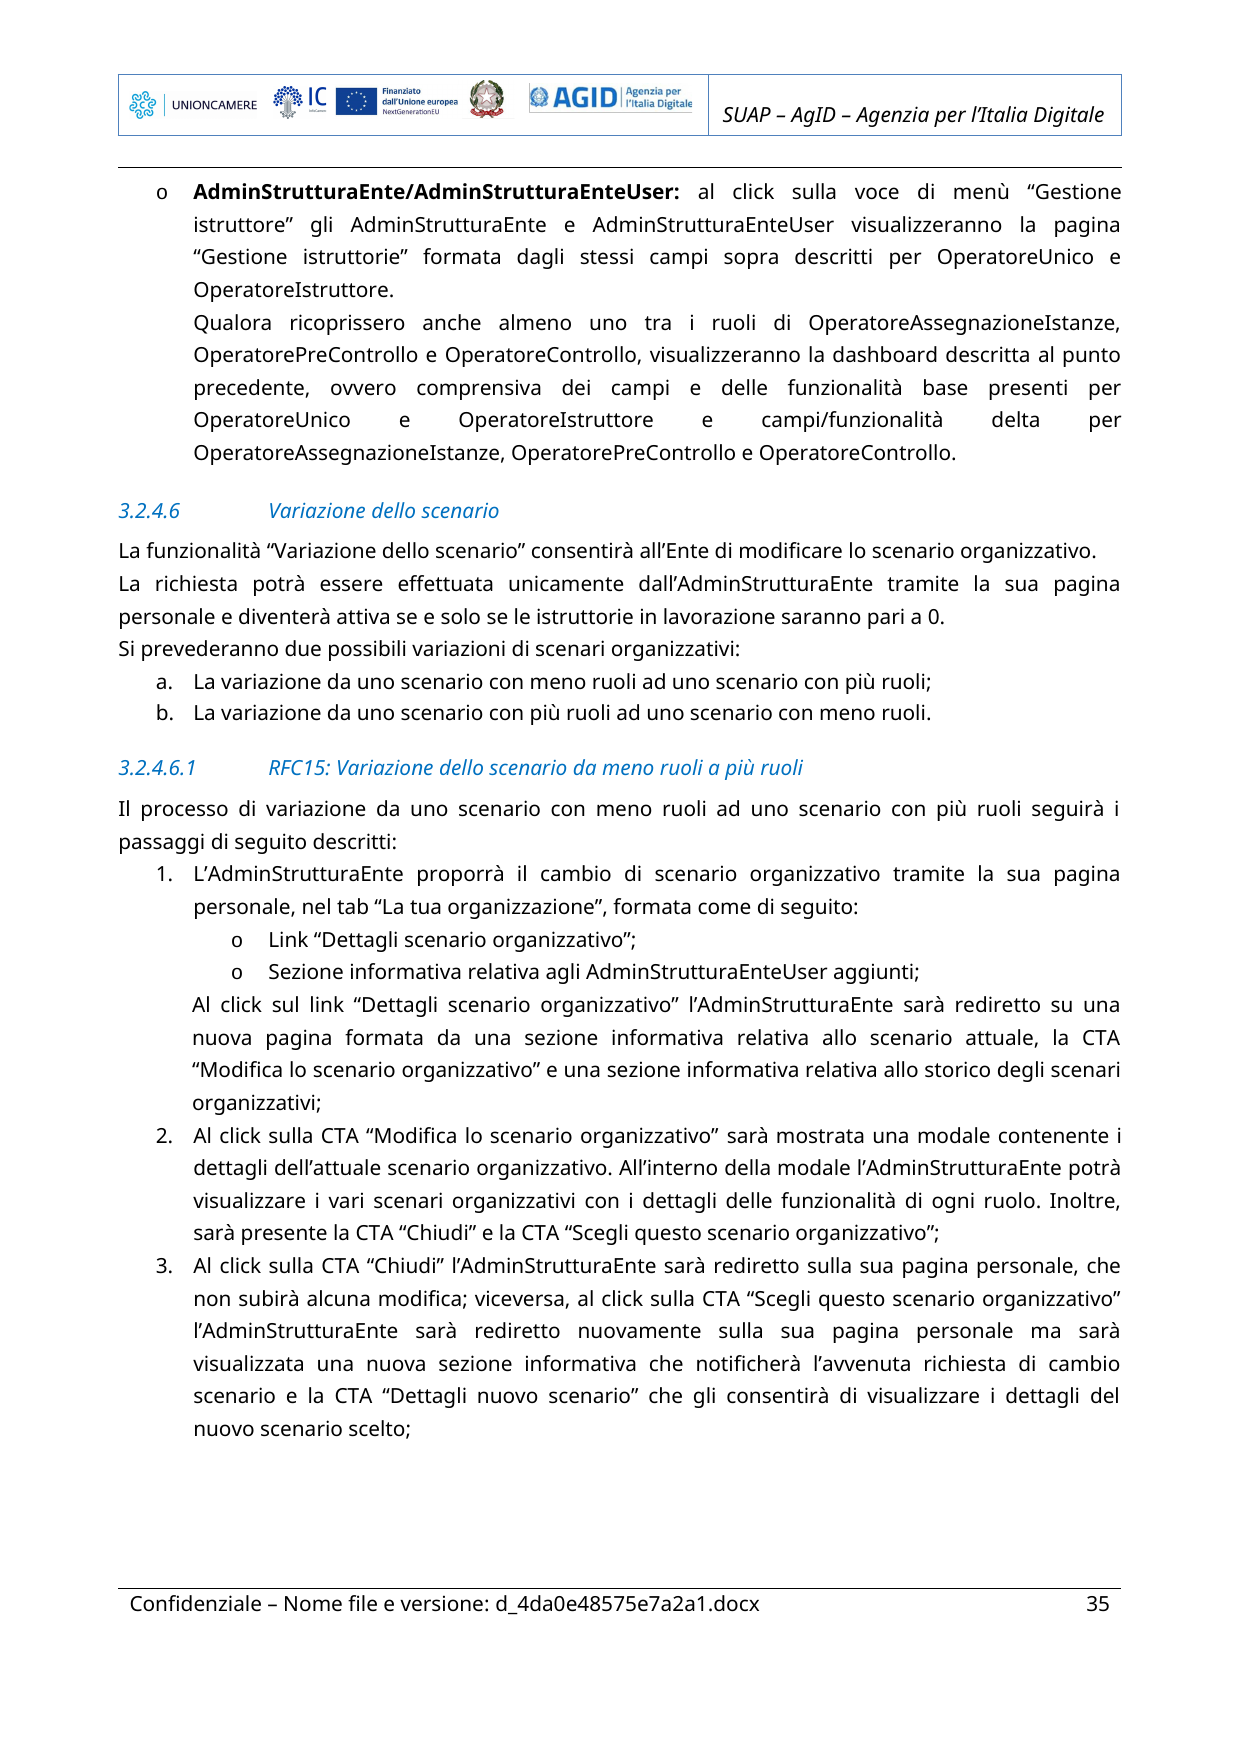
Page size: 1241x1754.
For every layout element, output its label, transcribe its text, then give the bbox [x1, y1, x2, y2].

picture [129, 91, 257, 119]
text Si prevederanno due possibili variazioni di scenari organizzativi: [118, 634, 1122, 663]
picture [331, 80, 516, 119]
list Al click sulla CTA “Chiudi” l’AdminStrutturaEnte sarà rediretto sulla sua pagina personale, che non subirà alcuna modifica; viceversa, al click sulla CTA “Scegli questo scenario organizzativo” l’AdminStrutturaEnte sarà rediretto nuovamente sulla sua pagina personale ma sarà visualizzata una nuova sezione informativa che notificherà l’avvenuta richiesta di cambio scenario e la CTA “Dettagli nuovo scenario” che gli consentirà di visualizzare i dettagli del nuovo scenario scelto; [156, 1251, 1122, 1443]
text Variazione dello scenario [118, 496, 1122, 524]
text La richiesta potrà essere effettuata unicamente dall’AdminStrutturaEnte tramite la sua pagina personale e diventerà attiva se e solo se le istruttorie in lavorazione saranno pari a 0. [118, 569, 1122, 630]
list Al click sulla CTA “Modifica lo scenario organizzativo” sarà mostrata una modale contenente i dettagli dell’attuale scenario organizzativo. All’interno della modale l’AdminStrutturaEnte potrà visualizzare i vari scenari organizzativi con i dettagli delle funzionalità di ogni ruolo. Inoltre, sarà presente la CTA “Chiudi” e la CTA “Scegli questo scenario organizzativo”; [156, 1121, 1122, 1247]
list Qualora ricoprissero anche almeno uno tra i ruoli di OperatoreAssegnazioneIstanze, OperatorePreControllo e OperatoreControllo, visualizzeranno la dashboard descritta al punto precedente, ovvero comprensiva dei campi e delle funzionalità base presenti per OperatoreUnico e OperatoreIstruttore e campi/funzionalità delta per OperatoreAssegnazioneIstanze, OperatorePreControllo e OperatoreControllo. [193, 308, 1122, 467]
picture [520, 79, 693, 119]
text Il processo di variazione da uno scenario con meno ruoli ad uno scenario con più ruoli seguirà i passaggi di seguito descritti: [118, 794, 1122, 855]
text Al click sul link “Dettagli scenario organizzativo” l’AdminStrutturaEnte sarà rediretto su una nuova pagina formata da una sezione informativa relativa allo scenario attuale, la CTA “Modifica lo scenario organizzativo” e una sezione informativa relativa allo storico degli scenari organizzativi; [192, 990, 1122, 1117]
list AdminStrutturaEnte/AdminStrutturaEnteUser: al click sulla voce di menù “Gestione istruttore” gli AdminStrutturaEnte e AdminStrutturaEnteUser visualizzeranno la pagina “Gestione istruttorie” formata dagli stessi campi sopra descritti per OperatoreUnico e OperatoreIstruttore. [156, 177, 1122, 303]
list La variazione da uno scenario con più ruoli ad uno scenario con meno ruoli. [156, 698, 1122, 726]
picture [129, 111, 140, 119]
text La funzionalità “Variazione dello scenario” consentirà all’Ente di modificare lo scenario organizzativo. [118, 537, 1122, 565]
picture [273, 86, 327, 119]
list L’AdminStrutturaEnte proporrà il cambio di scenario organizzativo tramite la sua pagina personale, nel tab “La tua organizzazione”, formata come di seguito: [156, 859, 1122, 921]
list RFC015: Variazione dello scenario da meno ruoli a più ruoli [118, 753, 1122, 782]
list Sezione informativa relativa agli AdminStrutturaEnteUser aggiunti; [231, 957, 1122, 986]
list La variazione da uno scenario con meno ruoli ad uno scenario con più ruoli; [156, 667, 1122, 696]
list Link “Dettagli scenario organizzativo”; [231, 925, 1122, 953]
